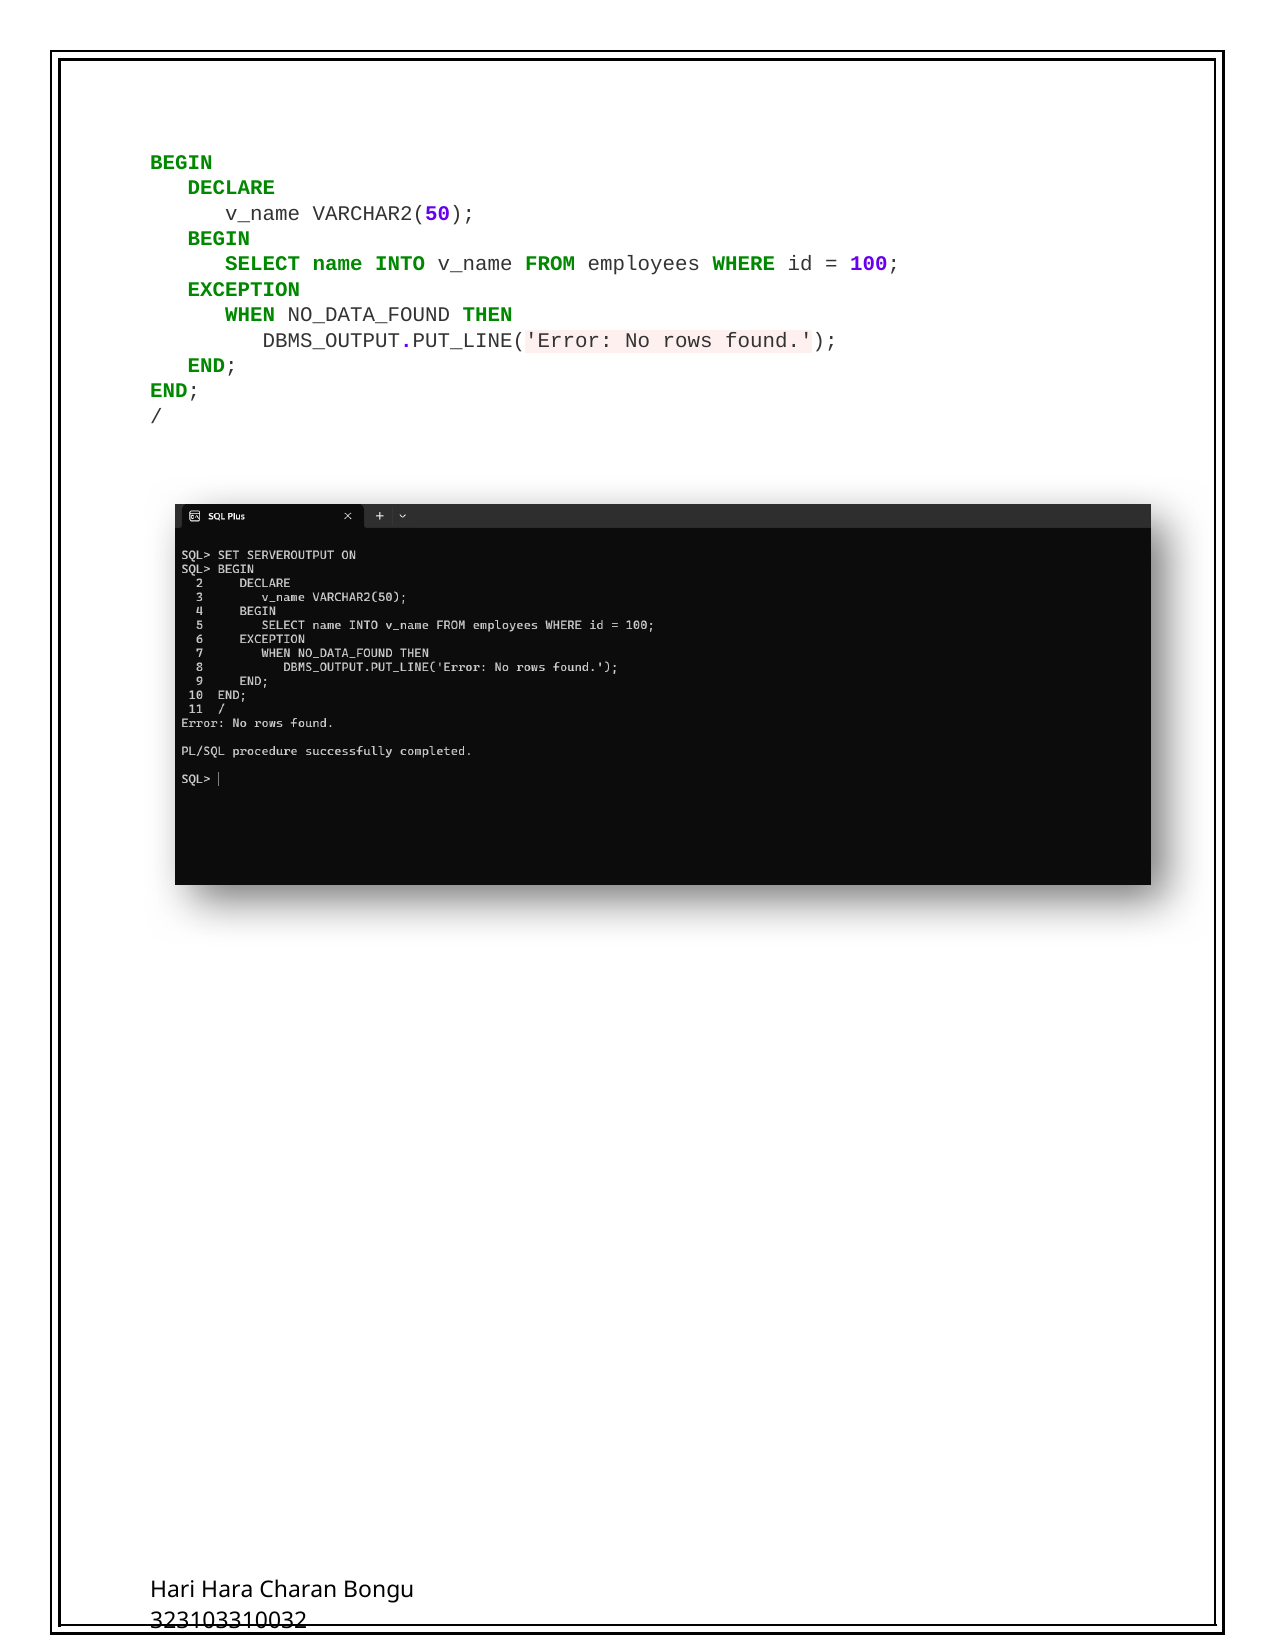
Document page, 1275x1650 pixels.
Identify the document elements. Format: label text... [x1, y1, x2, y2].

picture [175, 504, 1151, 885]
text END; [150, 353, 1125, 379]
text END; [150, 379, 1125, 404]
text v_name VARCHAR2(50); [150, 201, 1125, 226]
text WHEN NO_DATA_FOUND THEN [150, 302, 1125, 328]
text / [150, 404, 1125, 429]
text BEGIN [150, 226, 1125, 252]
text DECLARE [150, 175, 1125, 201]
text EXCEPTION [150, 277, 1125, 302]
text BEGIN [150, 150, 1125, 175]
text DBMS_OUTPUT.PUT_LINE('Error: No rows found.'); [150, 328, 1125, 353]
text SELECT name INTO v_name FROM employees WHERE id = 100; [150, 252, 1125, 277]
